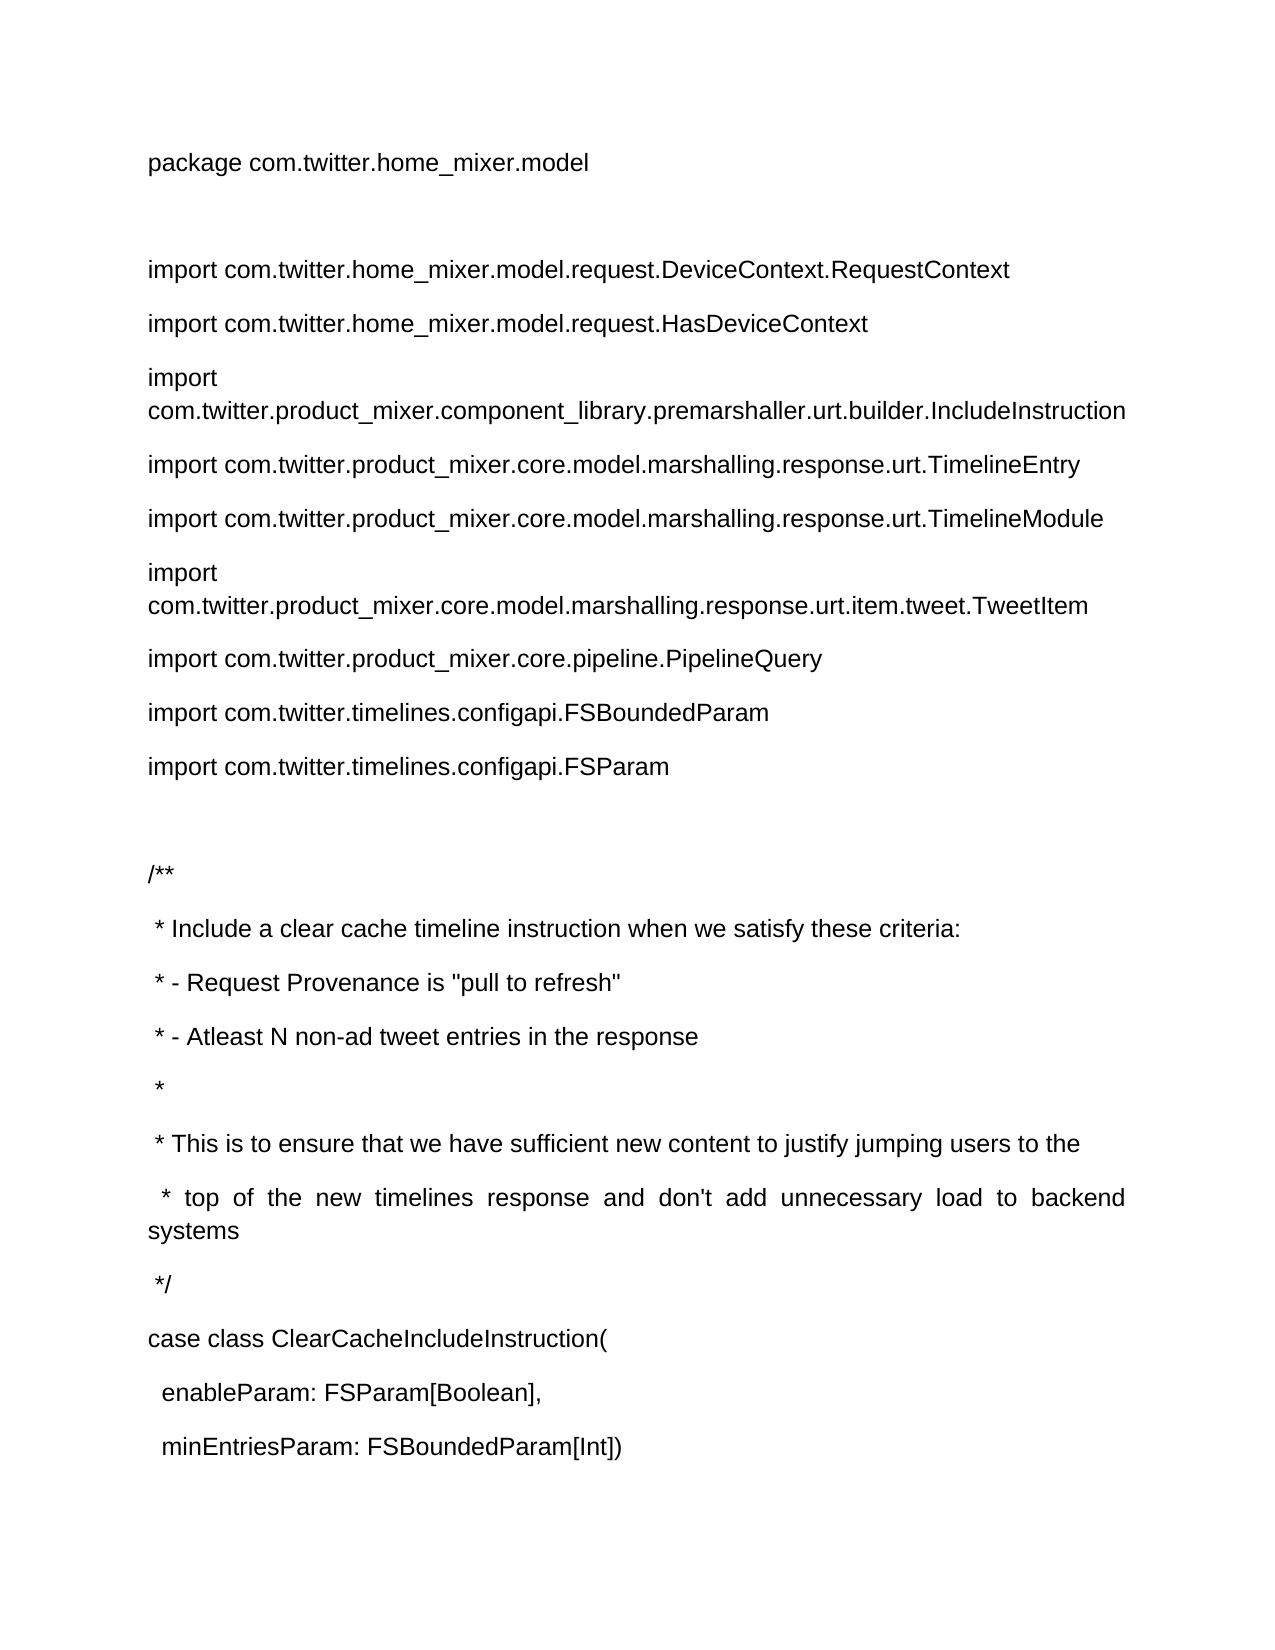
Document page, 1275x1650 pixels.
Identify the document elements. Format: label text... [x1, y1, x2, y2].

text import com.twitter.product_mixer.core.model.marshalling.response.urt.TimelineEntry [148, 450, 1127, 479]
text * top of the new timelines response and don't add unnecessary load to backend systems [148, 1183, 1127, 1245]
text * This is to ensure that we have sufficient new content to justify jumping users to the [148, 1129, 1127, 1158]
text case class ClearCacheIncludeInstruction( [148, 1324, 1127, 1352]
text * Include a clear cache timeline instruction when we satisfy these criteria: [148, 914, 1127, 942]
text import com.twitter.product_mixer.core.pipeline.PipelineQuery [148, 644, 1127, 673]
text enableParam: FSParam[Boolean], [148, 1378, 1127, 1406]
text /** [148, 860, 1127, 889]
text import com.twitter.timelines.configapi.FSBoundedParam [148, 698, 1127, 727]
text import com.twitter.product_mixer.core.model.marshalling.response.urt.TimelineModule [148, 504, 1127, 532]
text import com.twitter.home_mixer.model.request.HasDeviceContext [148, 309, 1127, 338]
text minEntriesParam: FSBoundedParam[Int]) [148, 1431, 1127, 1460]
text * [148, 1075, 1127, 1104]
text */ [148, 1270, 1127, 1299]
text import com.twitter.product_mixer.core.model.marshalling.response.urt.item.tweet.TweetItem [148, 558, 1127, 619]
text import com.twitter.timelines.configapi.FSParam [148, 752, 1127, 781]
text * - Atleast N non-ad tweet entries in the response [148, 1021, 1127, 1050]
text package com.twitter.home_mixer.model [148, 148, 1127, 176]
text import com.twitter.product_mixer.component_library.premarshaller.urt.builder.IncludeInstruction [148, 363, 1127, 425]
text import com.twitter.home_mixer.model.request.DeviceContext.RequestContext [148, 255, 1127, 284]
text * - Request Provenance is "pull to refresh" [148, 968, 1127, 996]
